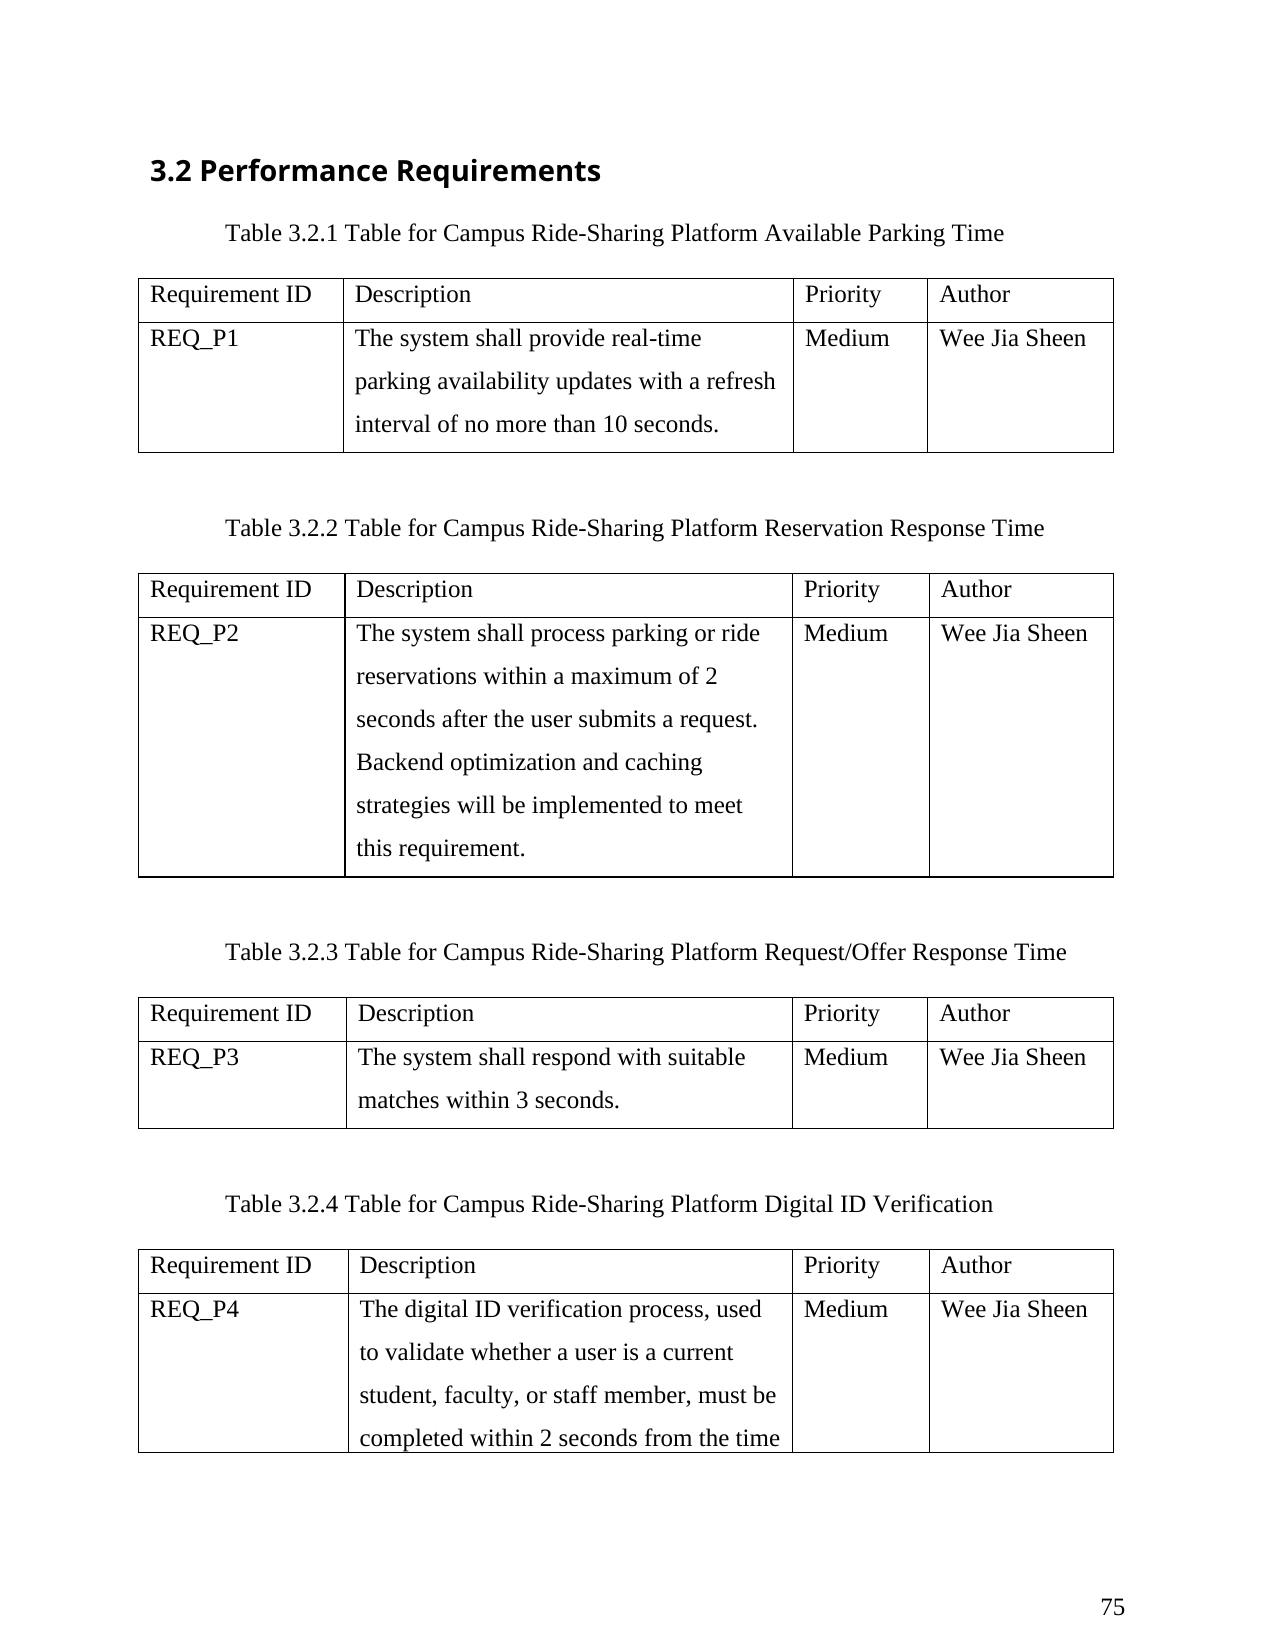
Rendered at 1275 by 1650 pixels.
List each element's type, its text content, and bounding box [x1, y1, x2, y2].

text Table 3.2.3 Table for Campus Ride-Sharing Platform Request/Offer Response Time [150, 937, 1125, 966]
table_header Requirement ID [139, 279, 343, 322]
table_header Description [344, 279, 793, 322]
table_header Description [346, 574, 792, 617]
table_header Priority [794, 279, 927, 322]
table_header Requirement ID [139, 574, 344, 617]
text Table 3.2.4 Table for Campus Ride-Sharing Platform Digital ID Verification [150, 1189, 1125, 1218]
table_cell REQ_P3 [139, 1042, 346, 1128]
table_cell Wee Jia Sheen [928, 323, 1113, 452]
table_header Author [930, 574, 1113, 617]
table_cell Wee Jia Sheen [930, 618, 1113, 876]
table_header Author [930, 1250, 1113, 1293]
table_header Author [928, 279, 1113, 322]
table_cell Medium [793, 1294, 929, 1452]
table_header Description [347, 998, 792, 1041]
table_cell The system shall process parking or ride reservations within a maximum of 2 seconds after the user submits a request. Backend optimization and caching strategies will be implemented to meet this requirement. [346, 618, 792, 876]
table_cell Wee Jia Sheen [928, 1042, 1113, 1128]
table_header Author [928, 998, 1113, 1041]
subtitle 3.2 Performance Requirements [150, 150, 1125, 190]
text Table 3.2.2 Table for Campus Ride-Sharing Platform Reservation Response Time [150, 513, 1125, 542]
table_cell Wee Jia Sheen [930, 1294, 1113, 1452]
table_cell Medium [793, 1042, 927, 1128]
table_cell Medium [793, 618, 929, 876]
table_header Description [349, 1250, 792, 1293]
table_cell Medium [794, 323, 927, 452]
text Table 3.2.1 Table for Campus Ride-Sharing Platform Available Parking Time [150, 218, 1125, 247]
table_cell REQ_P2 [139, 618, 344, 876]
table_header Requirement ID [139, 1250, 348, 1293]
table_header Priority [793, 1250, 929, 1293]
table_header Requirement ID [139, 998, 346, 1041]
table_cell REQ_P4 [139, 1294, 348, 1452]
table_header Priority [793, 574, 929, 617]
table_header Priority [793, 998, 927, 1041]
table_cell The system shall respond with suitable matches within 3 seconds. [347, 1042, 792, 1128]
table_cell The system shall provide real-time parking availability updates with a refresh interval of no more than 10 seconds. [344, 323, 793, 452]
table_cell REQ_P1 [139, 323, 343, 452]
